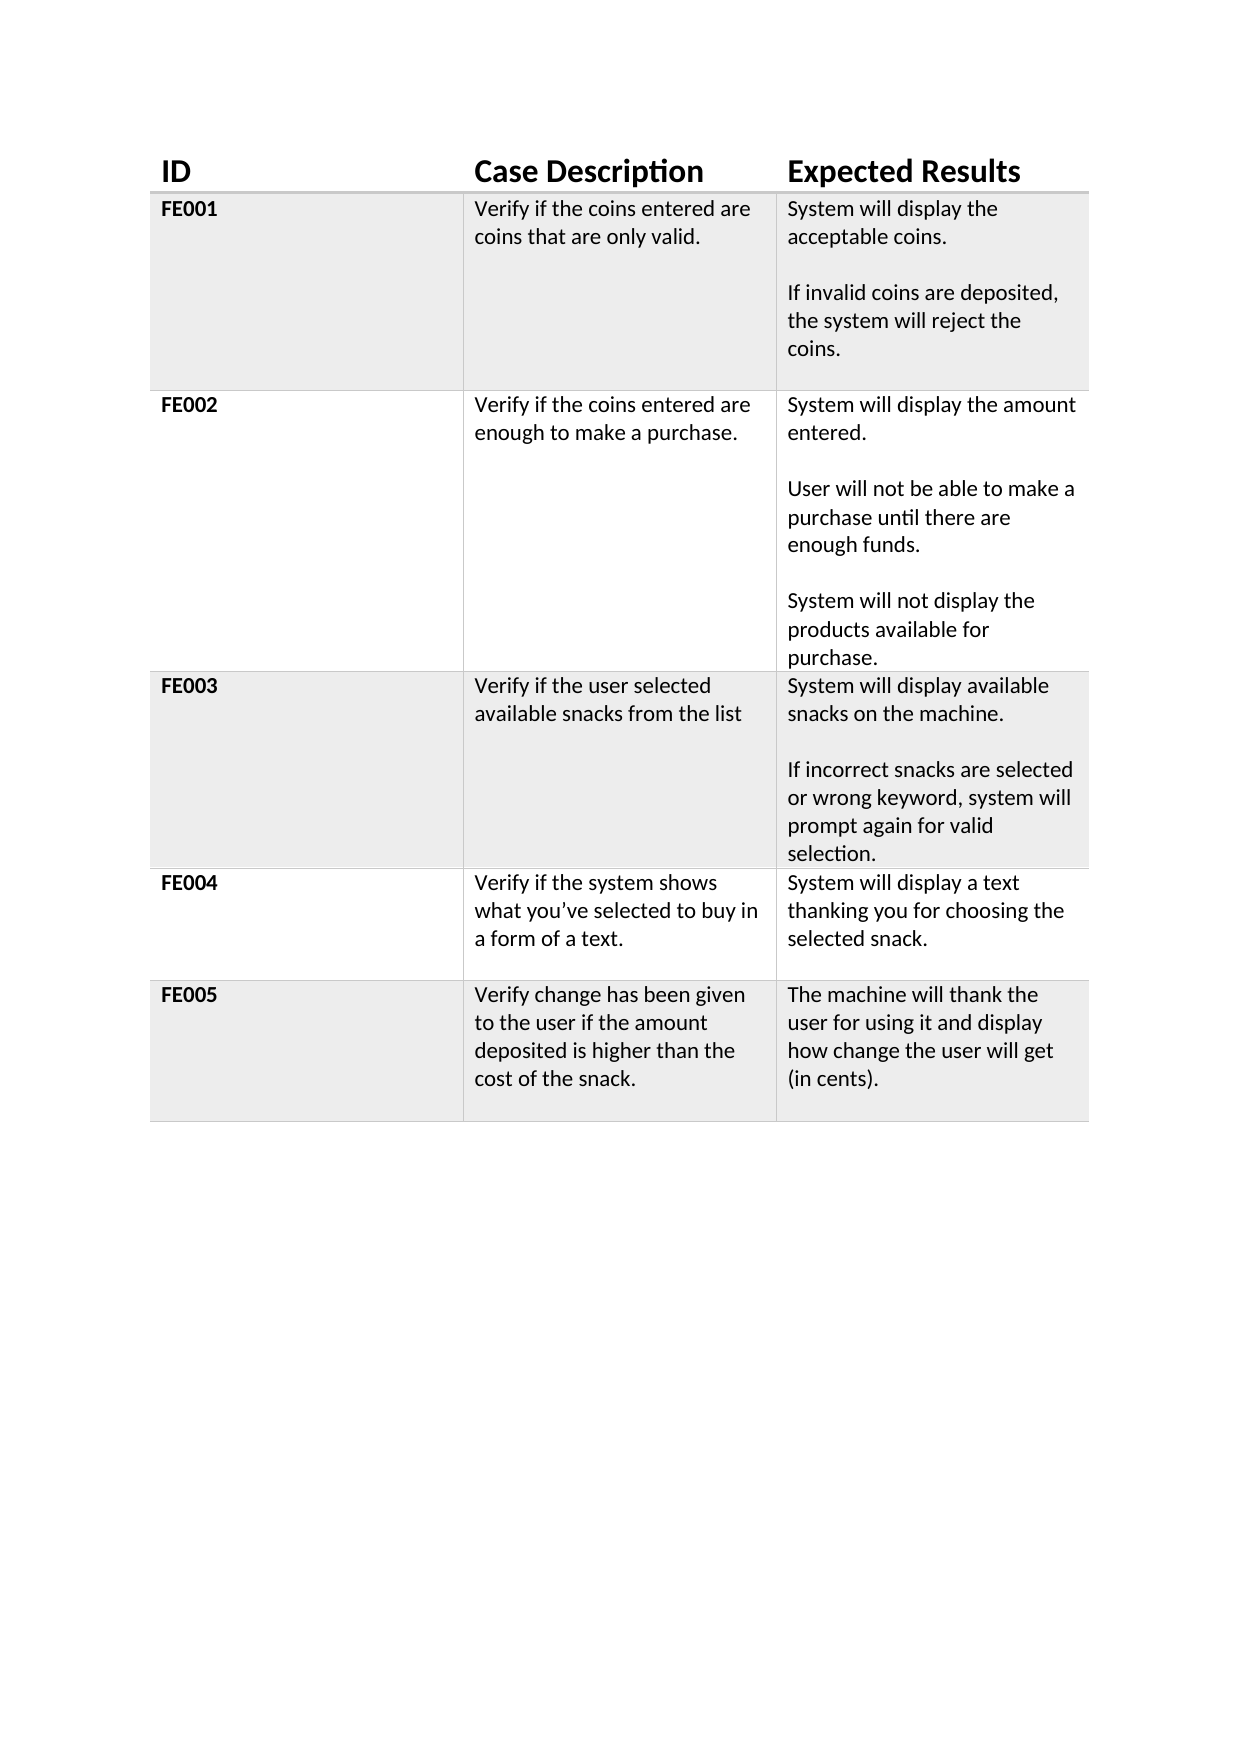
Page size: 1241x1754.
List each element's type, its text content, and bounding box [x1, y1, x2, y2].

table_cell FE001 [150, 194, 463, 390]
table_cell Verify if the coins entered are enough to make a purchase. [464, 391, 776, 671]
table_cell Verify if the system shows what you’ve selected to buy in a form of a text. [464, 869, 776, 980]
table_cell Verify if the coins entered are coins that are only valid. [464, 194, 776, 390]
table_cell System will display the amount entered. User will not be able to make a purchase until there are enough funds. System will not display the products available for purchase. [777, 391, 1089, 671]
table_cell FE002 [150, 391, 463, 671]
table_header ID [150, 150, 463, 191]
table_cell System will display available snacks on the machine. If incorrect snacks are selected or wrong keyword, system will prompt again for valid selection. [777, 672, 1089, 867]
table_cell FE003 [150, 672, 463, 867]
table_cell FE004 [150, 869, 463, 980]
table_header Expected Results [776, 150, 1089, 191]
table_cell System will display the acceptable coins. If invalid coins are deposited, the system will reject the coins. [777, 194, 1089, 390]
table_cell FE005 [150, 981, 463, 1121]
table_cell The machine will thank the user for using it and display how change the user will get (in cents). [777, 981, 1089, 1121]
table_header Case Description [463, 150, 776, 191]
table_cell Verify if the user selected available snacks from the list [464, 672, 776, 867]
table_cell System will display a text thanking you for choosing the selected snack. [777, 869, 1089, 980]
table_cell Verify change has been given to the user if the amount deposited is higher than the cost of the snack. [464, 981, 776, 1121]
